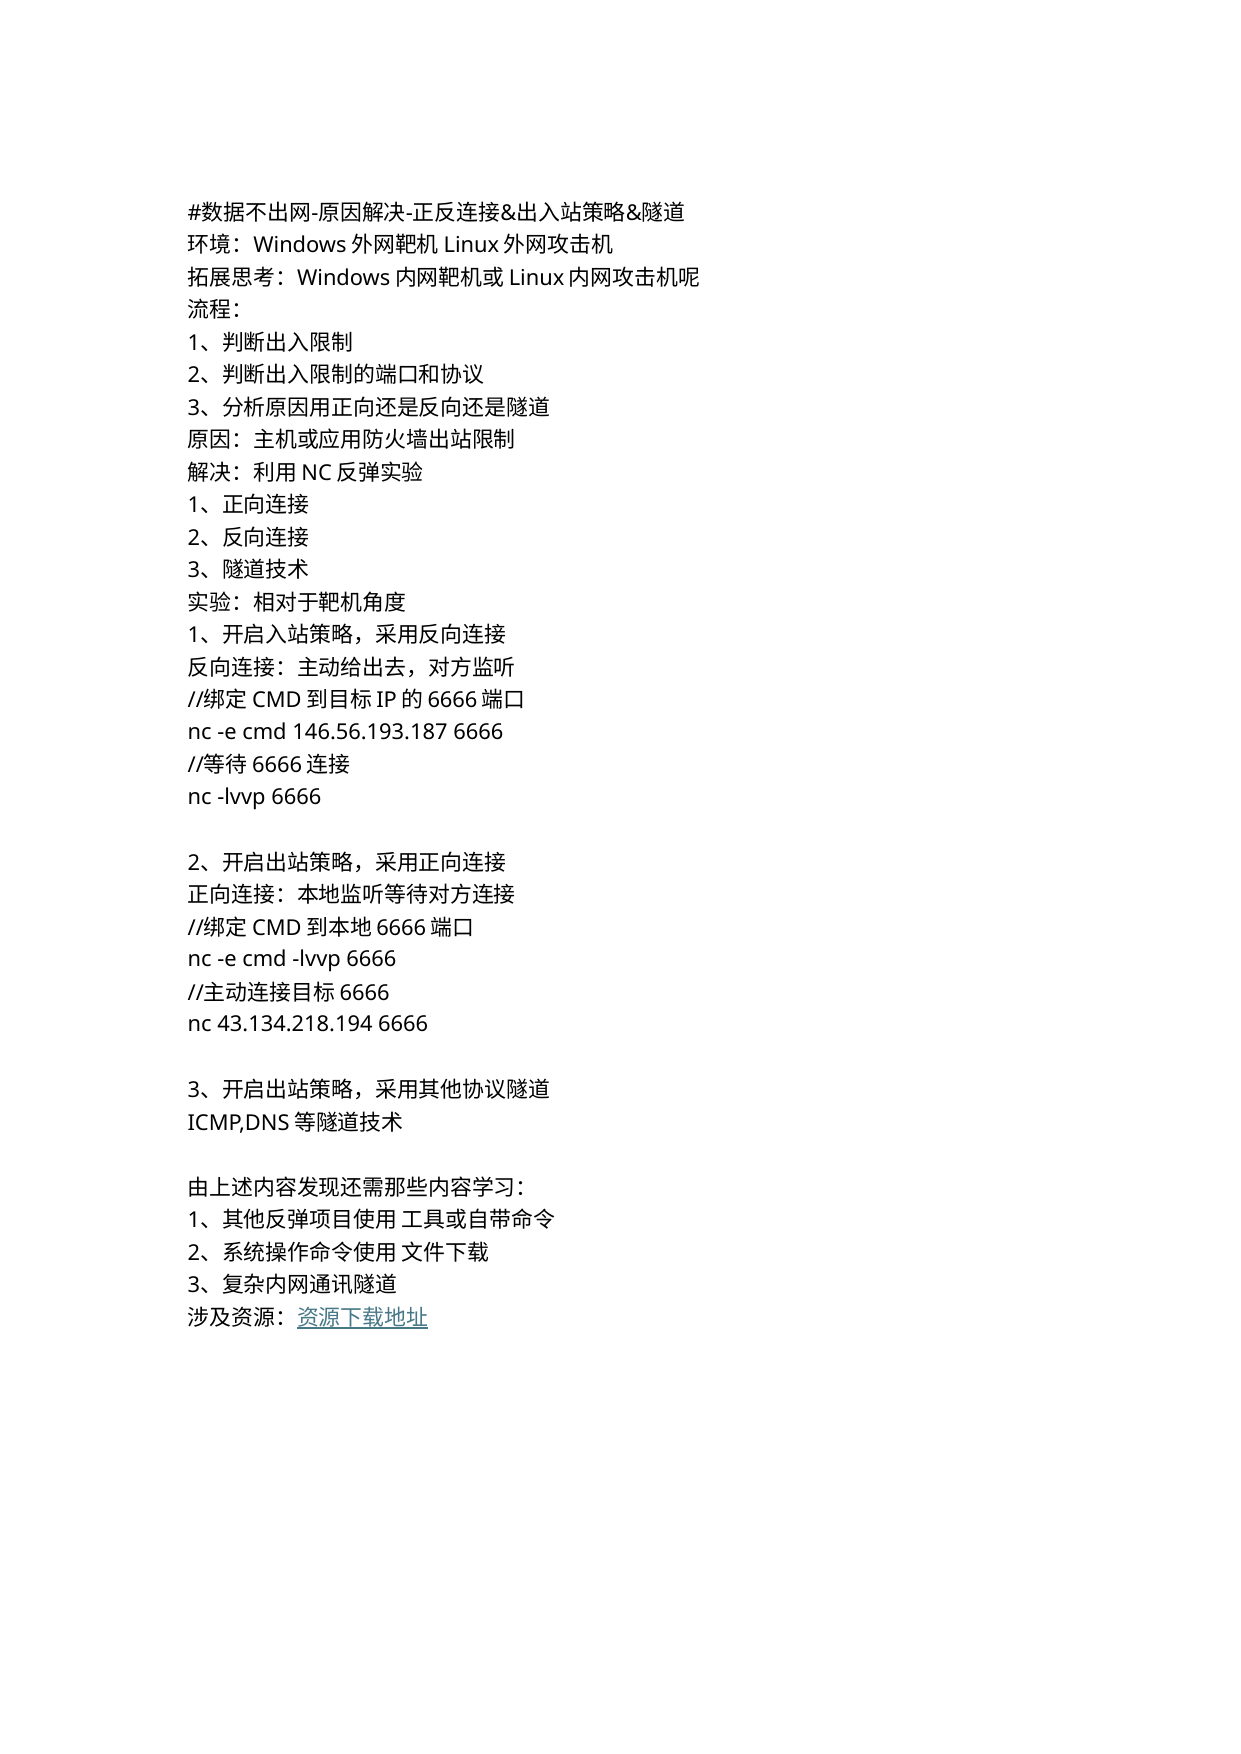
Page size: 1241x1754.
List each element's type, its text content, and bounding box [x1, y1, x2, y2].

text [187, 162, 1053, 1299]
text 涉及资源：资源下载地址 [187, 1299, 1053, 1332]
